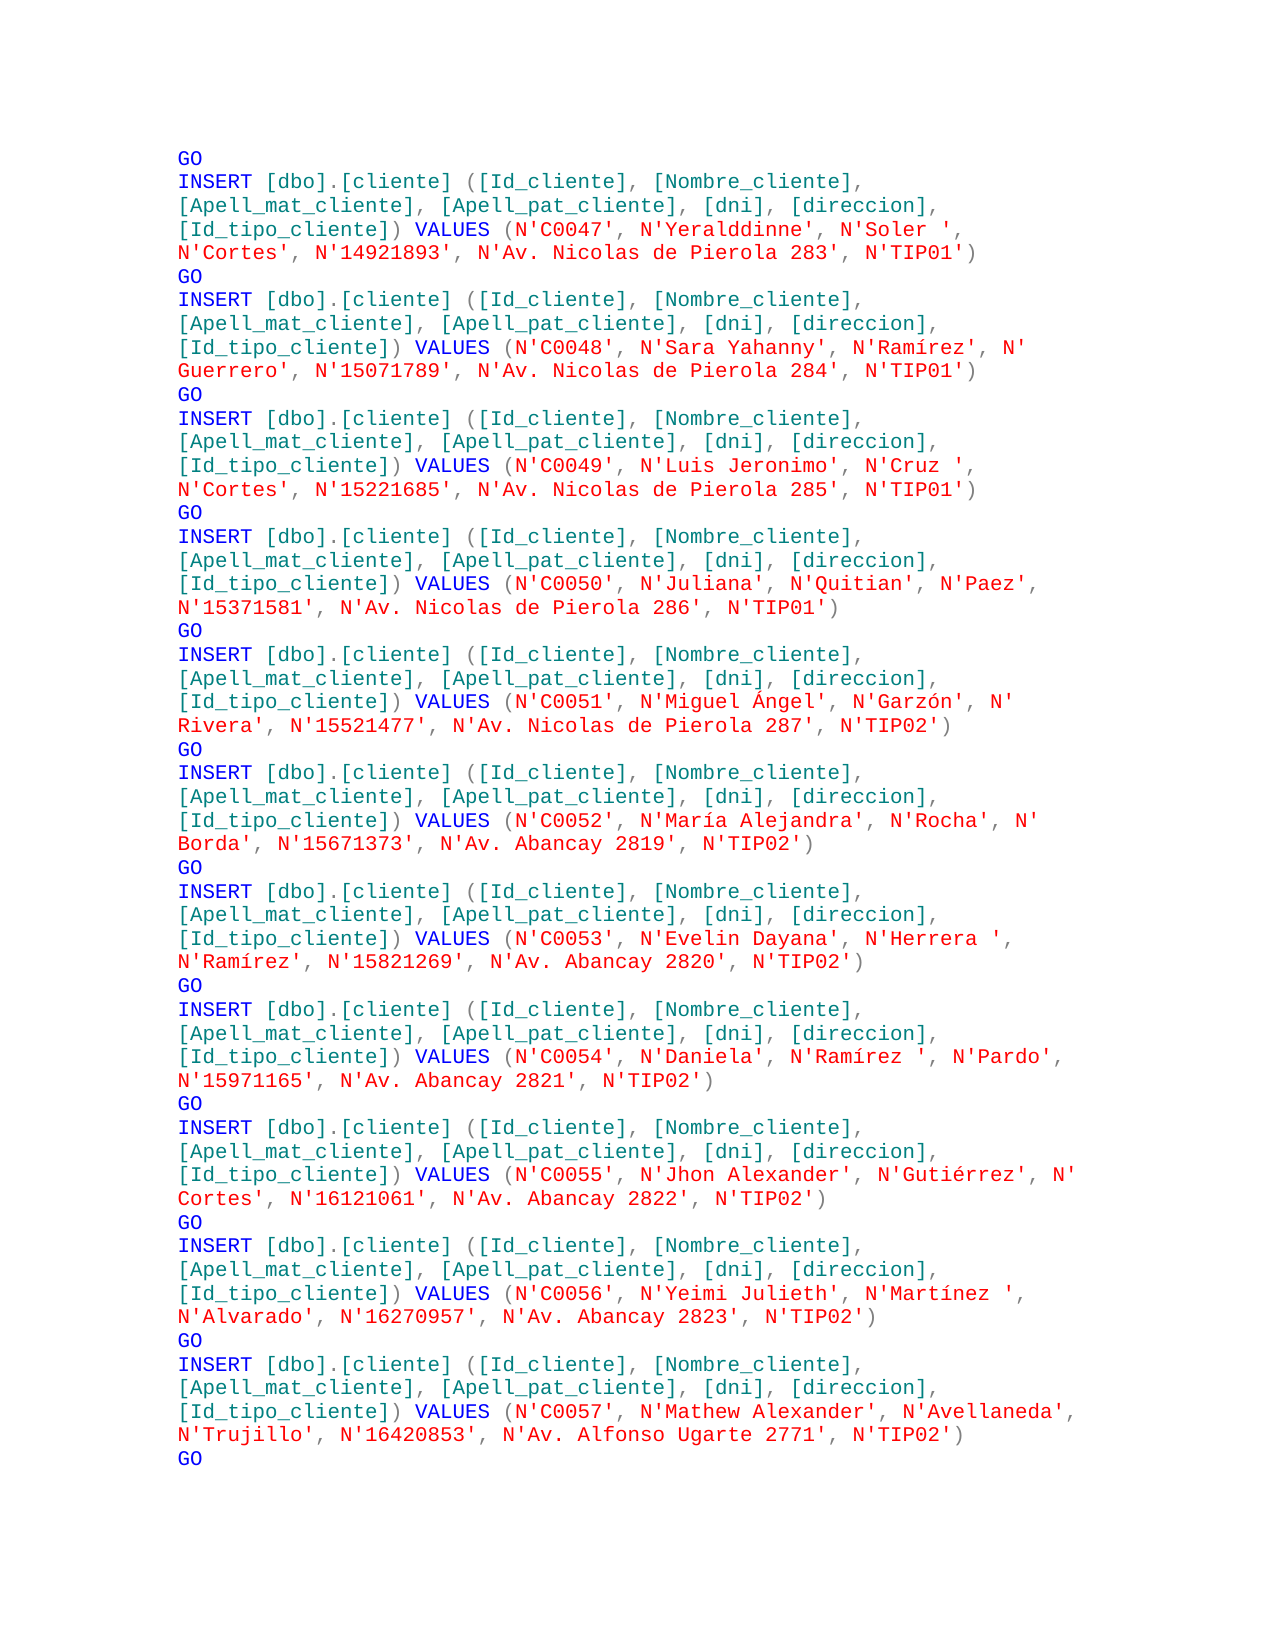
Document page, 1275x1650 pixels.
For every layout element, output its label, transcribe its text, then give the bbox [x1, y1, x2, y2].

text INSERT [dbo].[cliente] ([Id_cliente], [Nombre_cliente], [Apell_mat_cliente], [Apell_pat_cliente], [dni], [direccion], [Id_tipo_cliente]) VALUES (N'C0055', N'Jhon Alexander', N'Gutiérrez', N' Cortes', N'16121061', N'Av. Abancay 2822', N'TIP02') [177, 1117, 1098, 1212]
text INSERT [dbo].[cliente] ([Id_cliente], [Nombre_cliente], [Apell_mat_cliente], [Apell_pat_cliente], [dni], [direccion], [Id_tipo_cliente]) VALUES (N'C0054', N'Daniela', N'Ramírez ', N'Pardo', N'15971165', N'Av. Abancay 2821', N'TIP02') [177, 999, 1098, 1093]
text GO [177, 384, 1098, 408]
text INSERT [dbo].[cliente] ([Id_cliente], [Nombre_cliente], [Apell_mat_cliente], [Apell_pat_cliente], [dni], [direccion], [Id_tipo_cliente]) VALUES (N'C0056', N'Yeimi Julieth', N'Martínez ', N'Alvarado', N'16270957', N'Av. Abancay 2823', N'TIP02') [177, 1235, 1098, 1330]
text INSERT [dbo].[cliente] ([Id_cliente], [Nombre_cliente], [Apell_mat_cliente], [Apell_pat_cliente], [dni], [direccion], [Id_tipo_cliente]) VALUES (N'C0048', N'Sara Yahanny', N'Ramírez', N' Guerrero', N'15071789', N'Av. Nicolas de Pierola 284', N'TIP01') [177, 289, 1098, 384]
text INSERT [dbo].[cliente] ([Id_cliente], [Nombre_cliente], [Apell_mat_cliente], [Apell_pat_cliente], [dni], [direccion], [Id_tipo_cliente]) VALUES (N'C0057', N'Mathew Alexander', N'Avellaneda', N'Trujillo', N'16420853', N'Av. Alfonso Ugarte 2771', N'TIP02') [177, 1353, 1098, 1448]
text GO [177, 266, 1098, 289]
text GO [177, 148, 1098, 171]
text GO [177, 975, 1098, 999]
text GO [177, 857, 1098, 881]
text GO [177, 1448, 1098, 1472]
text INSERT [dbo].[cliente] ([Id_cliente], [Nombre_cliente], [Apell_mat_cliente], [Apell_pat_cliente], [dni], [direccion], [Id_tipo_cliente]) VALUES (N'C0050', N'Juliana', N'Quitian', N'Paez', N'15371581', N'Av. Nicolas de Pierola 286', N'TIP01') [177, 526, 1098, 621]
text INSERT [dbo].[cliente] ([Id_cliente], [Nombre_cliente], [Apell_mat_cliente], [Apell_pat_cliente], [dni], [direccion], [Id_tipo_cliente]) VALUES (N'C0053', N'Evelin Dayana', N'Herrera ', N'Ramírez', N'15821269', N'Av. Abancay 2820', N'TIP02') [177, 881, 1098, 975]
text GO [177, 1330, 1098, 1353]
text GO [177, 502, 1098, 526]
text INSERT [dbo].[cliente] ([Id_cliente], [Nombre_cliente], [Apell_mat_cliente], [Apell_pat_cliente], [dni], [direccion], [Id_tipo_cliente]) VALUES (N'C0049', N'Luis Jeronimo', N'Cruz ', N'Cortes', N'15221685', N'Av. Nicolas de Pierola 285', N'TIP01') [177, 408, 1098, 502]
text GO [177, 1093, 1098, 1117]
text GO [177, 621, 1098, 644]
text INSERT [dbo].[cliente] ([Id_cliente], [Nombre_cliente], [Apell_mat_cliente], [Apell_pat_cliente], [dni], [direccion], [Id_tipo_cliente]) VALUES (N'C0047', N'Yeralddinne', N'Soler ', N'Cortes', N'14921893', N'Av. Nicolas de Pierola 283', N'TIP01') [177, 171, 1098, 266]
text GO [177, 739, 1098, 762]
text INSERT [dbo].[cliente] ([Id_cliente], [Nombre_cliente], [Apell_mat_cliente], [Apell_pat_cliente], [dni], [direccion], [Id_tipo_cliente]) VALUES (N'C0051', N'Miguel Ángel', N'Garzón', N' Rivera', N'15521477', N'Av. Nicolas de Pierola 287', N'TIP02') [177, 644, 1098, 739]
text INSERT [dbo].[cliente] ([Id_cliente], [Nombre_cliente], [Apell_mat_cliente], [Apell_pat_cliente], [dni], [direccion], [Id_tipo_cliente]) VALUES (N'C0052', N'María Alejandra', N'Rocha', N' Borda', N'15671373', N'Av. Abancay 2819', N'TIP02') [177, 762, 1098, 857]
text GO [177, 1212, 1098, 1235]
